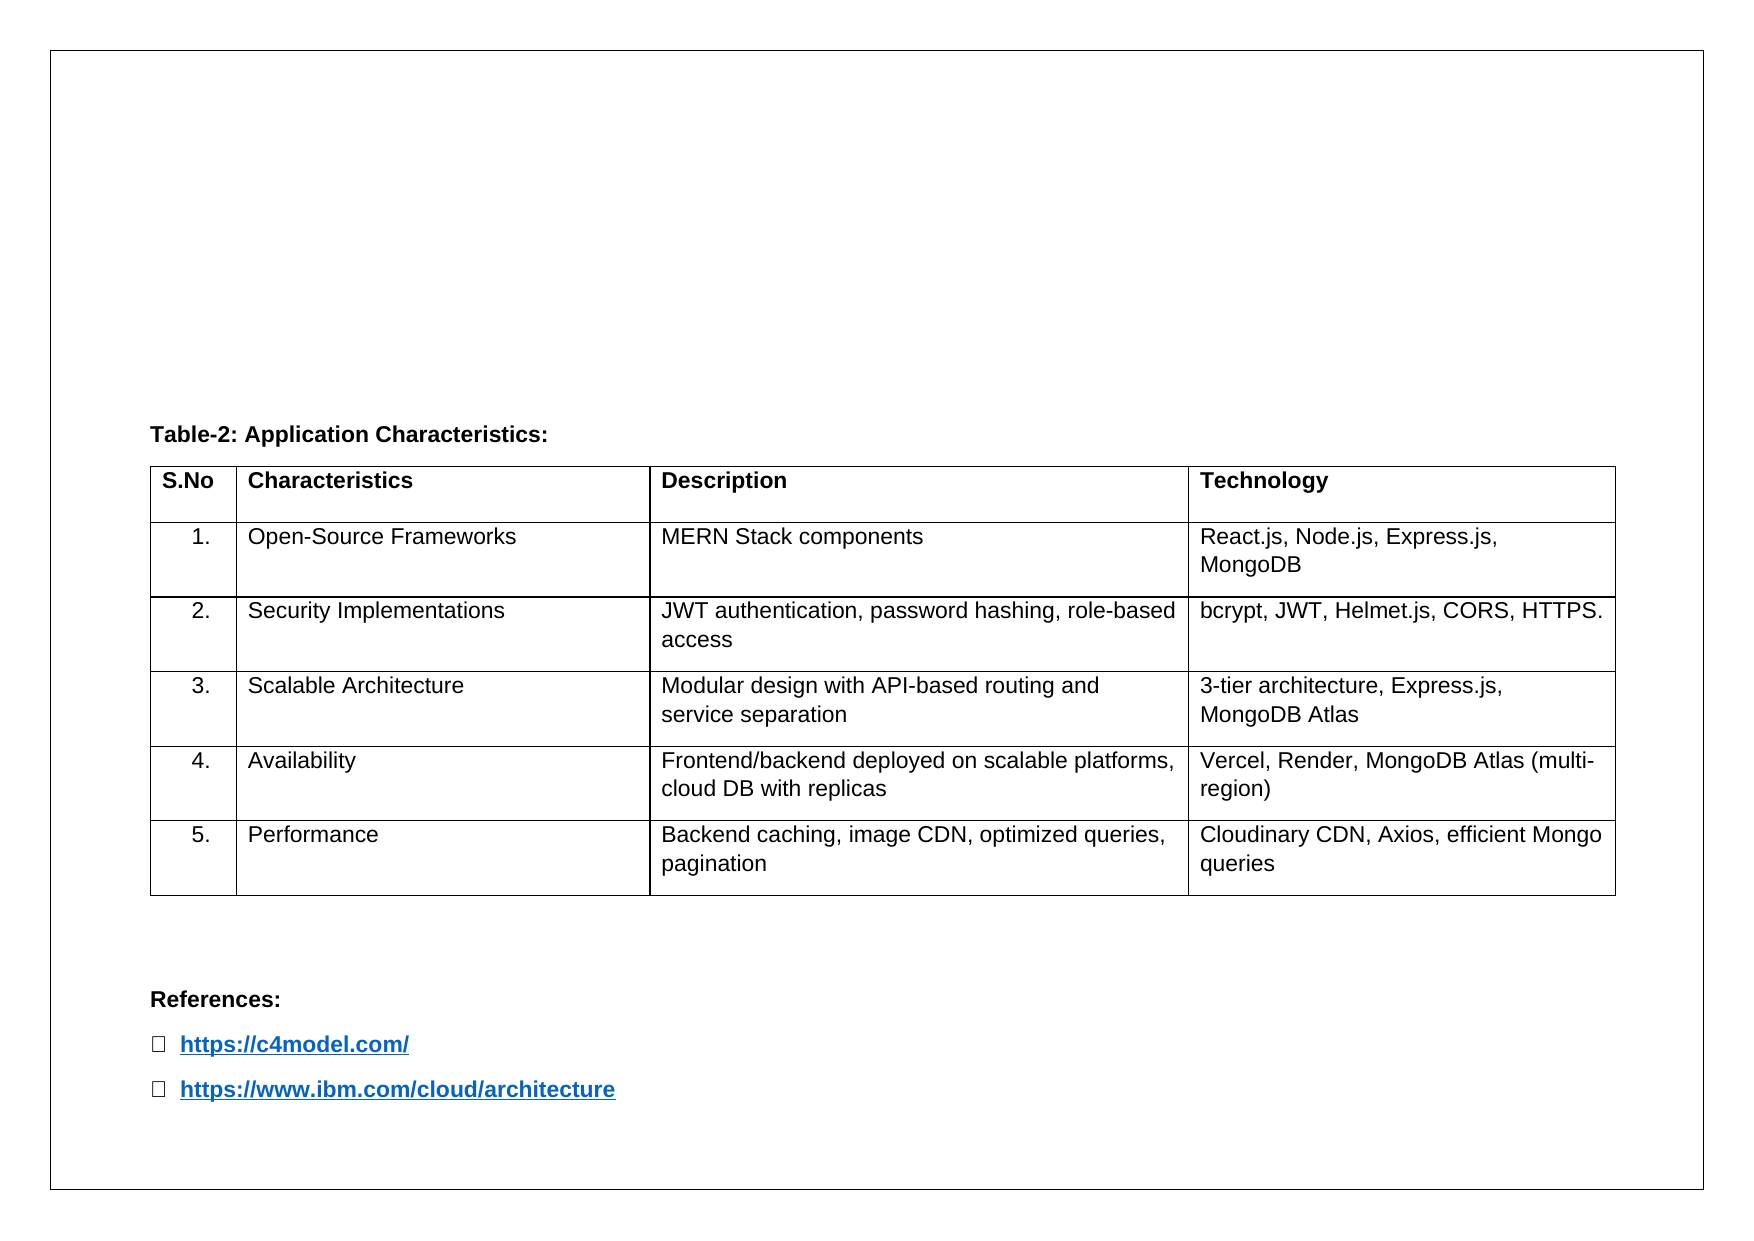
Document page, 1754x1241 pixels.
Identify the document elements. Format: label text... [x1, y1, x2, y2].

table_header Technology [1189, 467, 1615, 522]
text Table-2: Application Characteristics: [150, 421, 1665, 447]
table_cell [151, 747, 236, 820]
table_cell JWT authentication, password hashing, role-based access [651, 598, 1188, 671]
table_cell [151, 821, 236, 895]
table_cell [151, 672, 236, 746]
text  https://www.ibm.com/cloud/architecture [150, 1076, 1665, 1103]
table_cell [151, 523, 236, 596]
text  https://c4model.com/ [150, 1031, 1665, 1057]
table_header S.No [151, 467, 236, 522]
table_cell Performance [237, 821, 649, 895]
table_header Characteristics [237, 467, 649, 522]
table_cell MERN Stack components [651, 523, 1188, 596]
table_cell Frontend/backend deployed on scalable platforms, cloud DB with replicas [651, 747, 1188, 820]
table_cell Open-Source Frameworks [237, 523, 649, 596]
text References: [150, 986, 1665, 1012]
table_header Description [651, 467, 1188, 522]
table_cell React.js, Node.js, Express.js, MongoDB [1189, 523, 1615, 596]
table_cell Cloudinary CDN, Axios, efficient Mongo queries [1189, 821, 1615, 895]
table_cell Backend caching, image CDN, optimized queries, pagination [651, 821, 1188, 895]
table_cell bcrypt, JWT, Helmet.js, CORS, HTTPS. [1189, 598, 1615, 671]
table_cell Vercel, Render, MongoDB Atlas (multi-region) [1189, 747, 1615, 820]
table_cell [151, 598, 236, 671]
table_cell Scalable Architecture [237, 672, 649, 746]
table_cell Security Implementations [237, 598, 649, 671]
table_cell Availability [237, 747, 649, 820]
table_cell Modular design with API-based routing and service separation [651, 672, 1188, 746]
table_cell 3-tier architecture, Express.js, MongoDB Atlas [1189, 672, 1615, 746]
